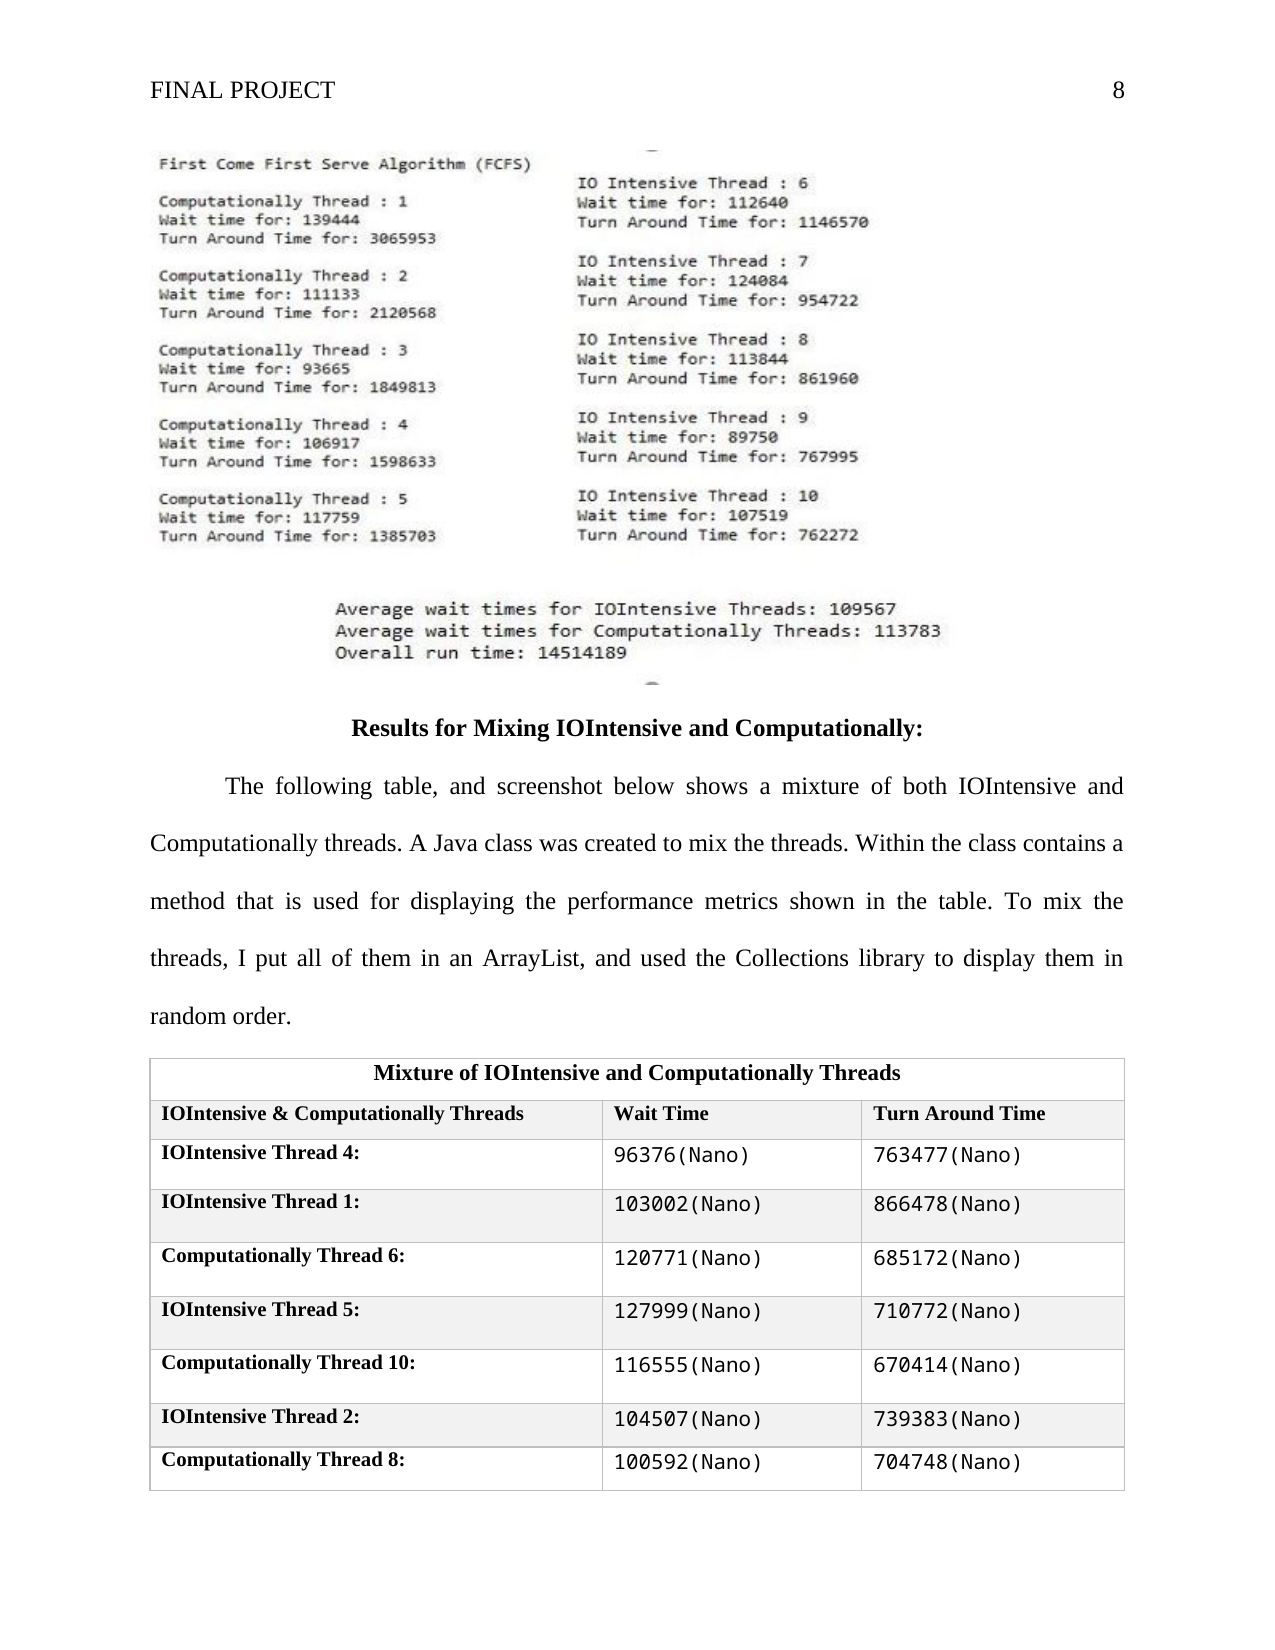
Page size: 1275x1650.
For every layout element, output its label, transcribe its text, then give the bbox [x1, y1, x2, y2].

table_cell 763477(Nano) [862, 1140, 1124, 1188]
table_cell IOIntensive Thread 2: [151, 1404, 602, 1446]
table_cell 670414(Nano) [862, 1350, 1124, 1403]
table_cell 739383(Nano) [862, 1404, 1124, 1446]
table_cell IOIntensive Thread 4: [151, 1140, 602, 1188]
table_cell 710772(Nano) [862, 1297, 1124, 1349]
table_cell 96376(Nano) [603, 1140, 861, 1188]
table_cell 100592(Nano) [603, 1448, 861, 1490]
text The following table, and screenshot below shows a mixture of both IOIntensive and Computationally threads. A Java class was created to mix the threads. Within the class contains a method that is used for displaying the performance metrics shown in the table. To mix the threads, I put all of them in an ArrayList, and used the Collections library to display them in random order. [150, 771, 1125, 1029]
table_cell 103002(Nano) [603, 1190, 861, 1242]
picture [150, 150, 1129, 685]
table_cell IOIntensive Thread 1: [151, 1190, 602, 1242]
table_cell Wait Time [603, 1101, 861, 1139]
table_cell Computationally Thread 8: [151, 1448, 602, 1490]
text Results for Mixing IOIntensive and Computationally: [150, 713, 1125, 742]
table_cell 127999(Nano) [603, 1297, 861, 1349]
table_cell IOIntensive & Computationally Threads [151, 1101, 602, 1139]
table_cell Computationally Thread 10: [151, 1350, 602, 1403]
table_cell Computationally Thread 6: [151, 1243, 602, 1296]
table_cell 866478(Nano) [862, 1190, 1124, 1242]
table_cell 685172(Nano) [862, 1243, 1124, 1296]
table_cell 120771(Nano) [603, 1243, 861, 1296]
table_cell 116555(Nano) [603, 1350, 861, 1403]
table_cell 704748(Nano) [862, 1448, 1124, 1490]
table_cell 104507(Nano) [603, 1404, 861, 1446]
table_header Mixture of IOIntensive and Computationally Threads [151, 1059, 1124, 1100]
table_cell IOIntensive Thread 5: [151, 1297, 602, 1349]
table_cell Turn Around Time [862, 1101, 1124, 1139]
